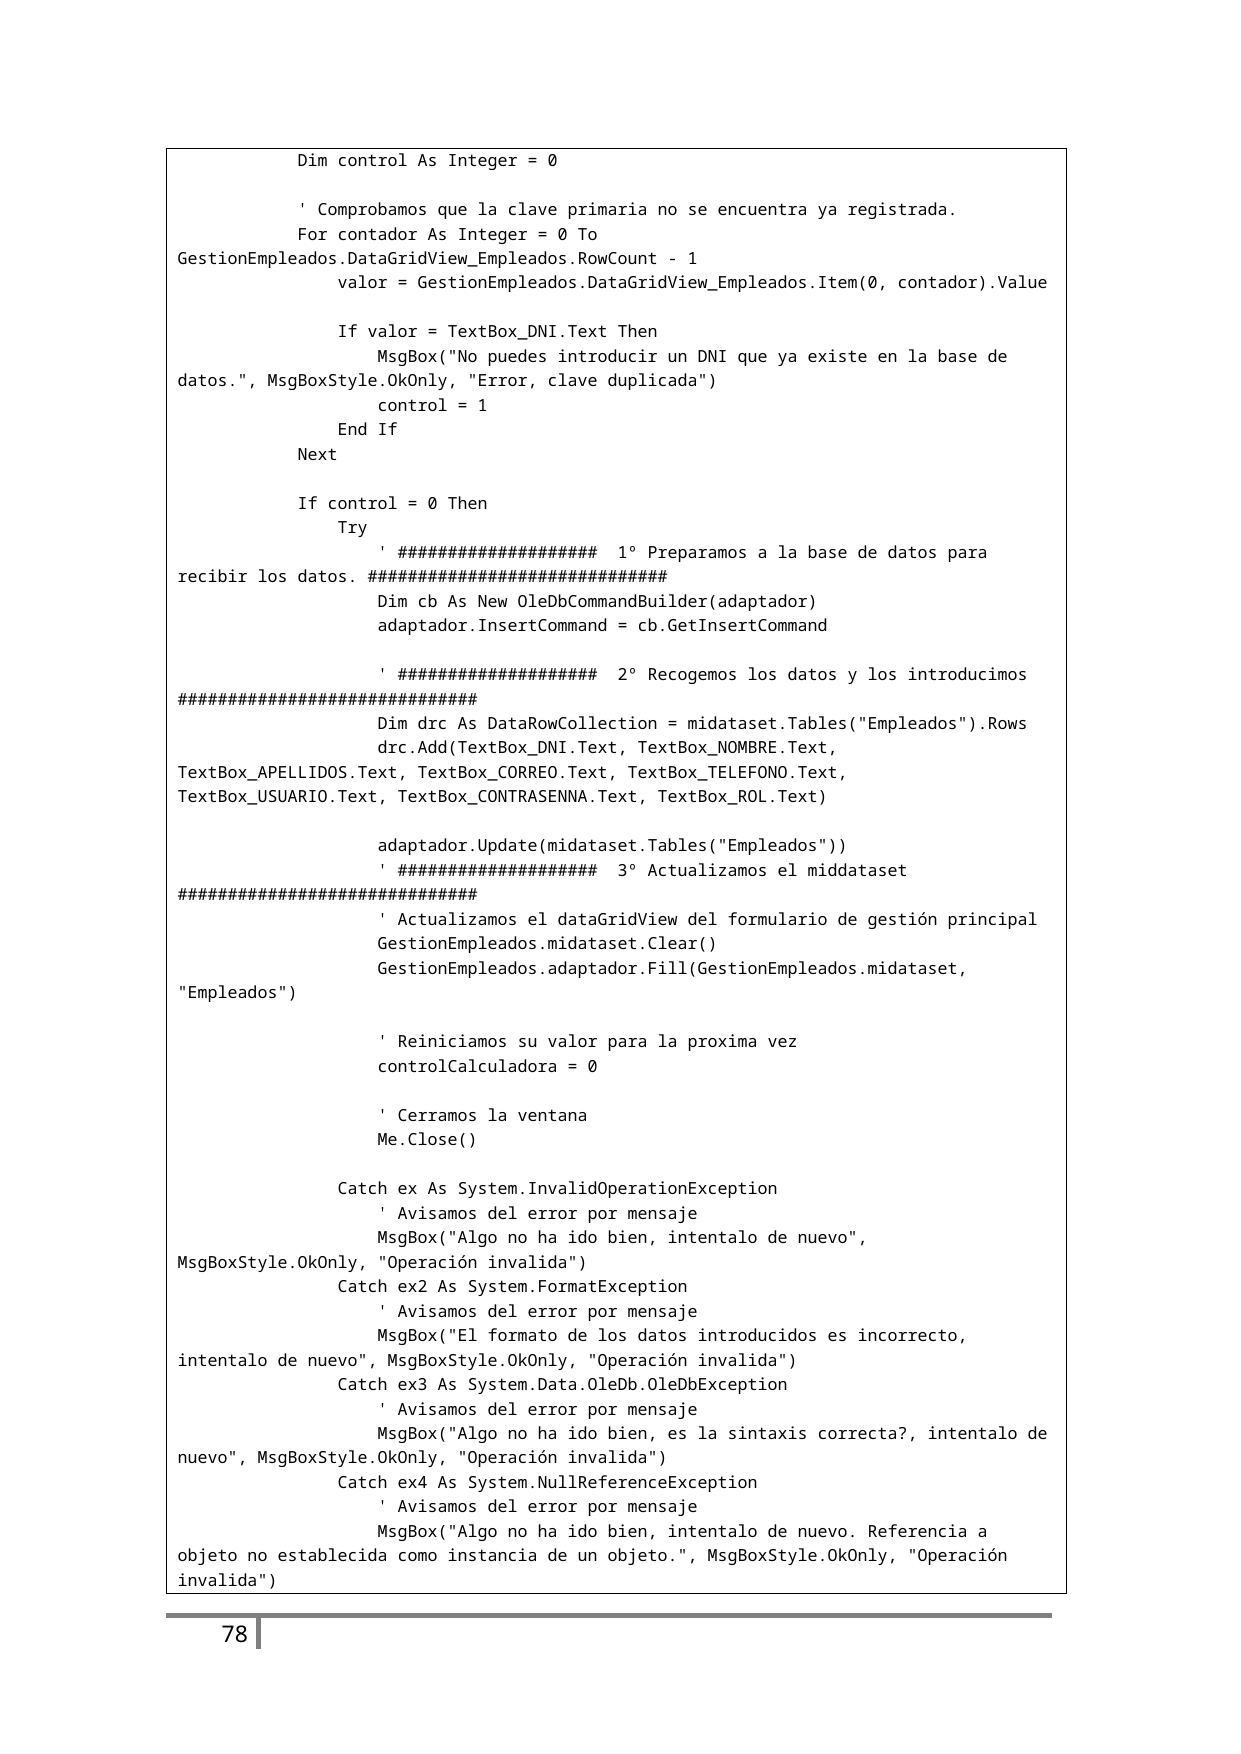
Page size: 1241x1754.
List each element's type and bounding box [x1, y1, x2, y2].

table_header [167, 149, 1066, 1593]
